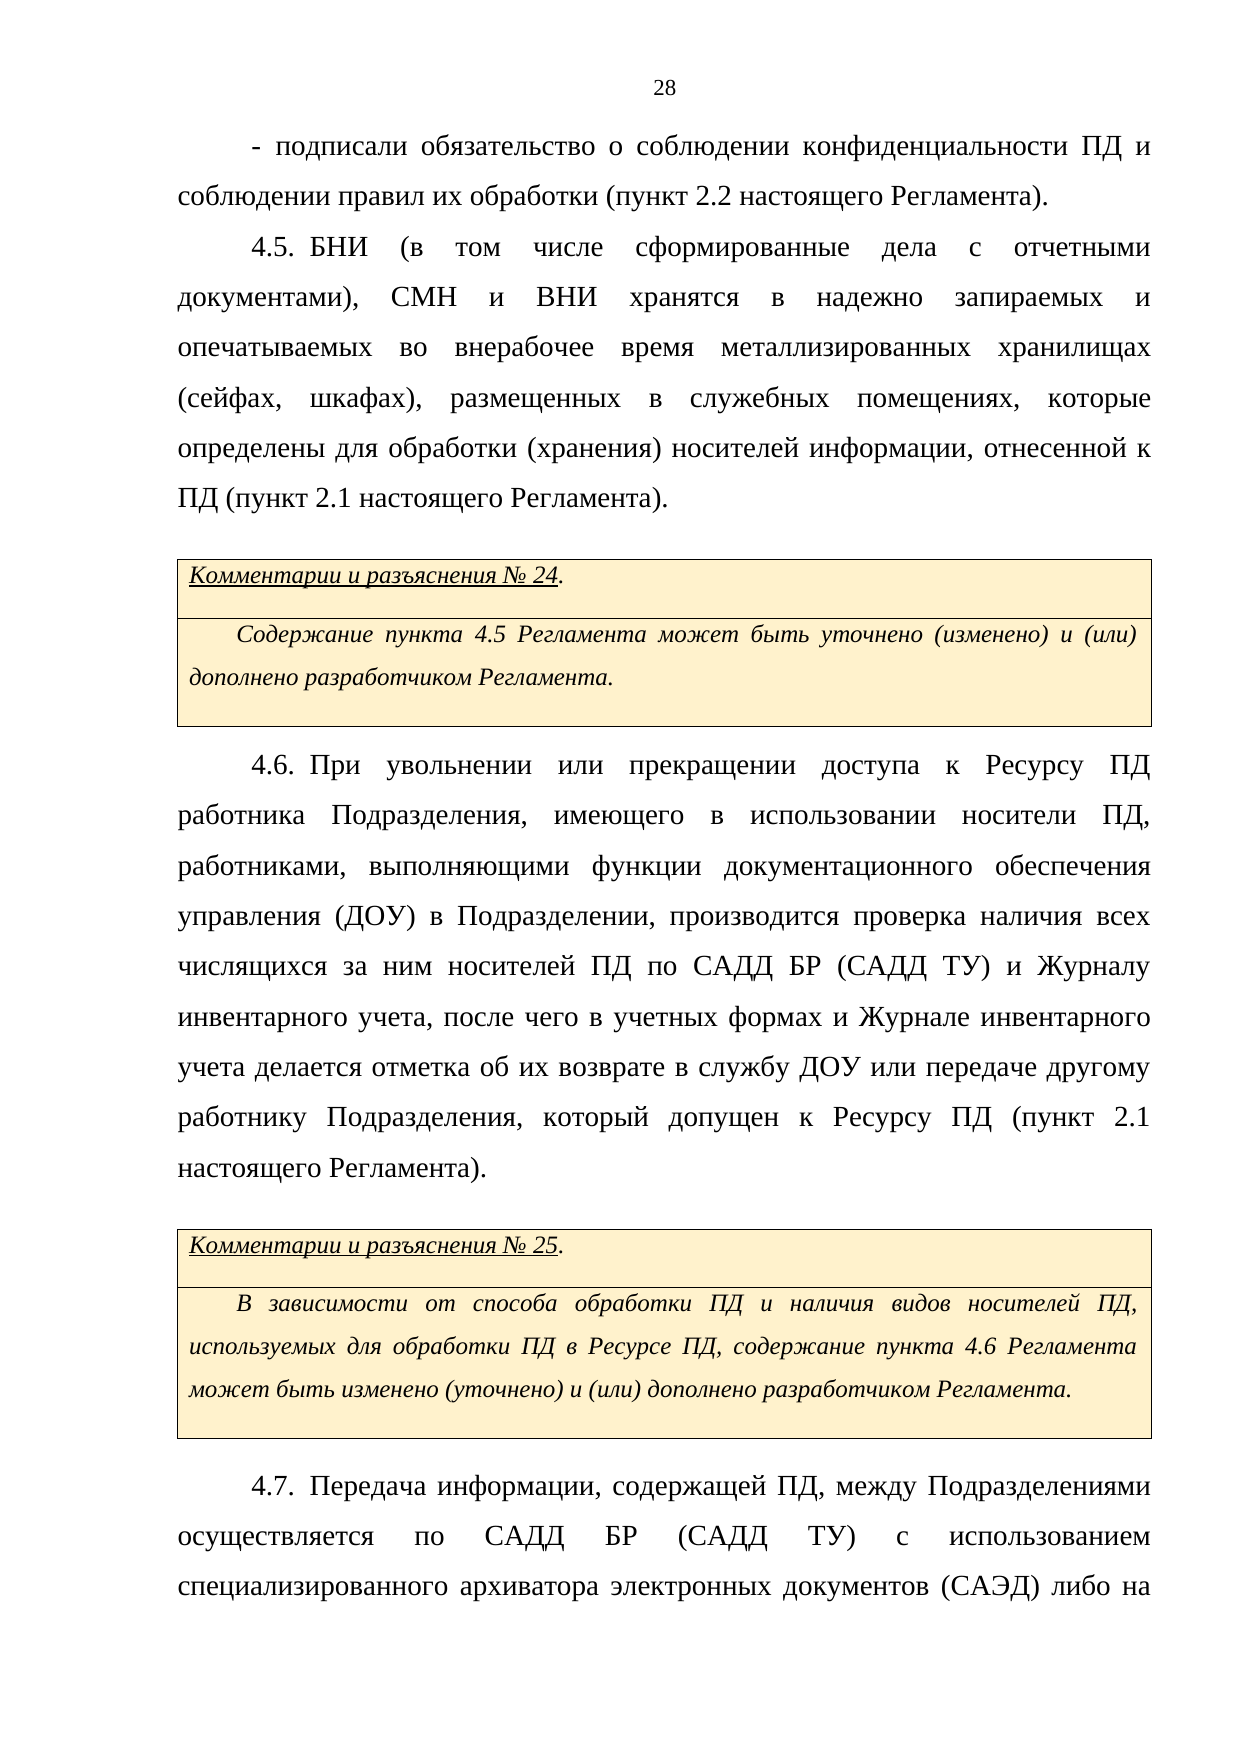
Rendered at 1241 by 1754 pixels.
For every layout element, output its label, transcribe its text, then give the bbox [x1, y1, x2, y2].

table_cell В зависимости от способа обработки ПД и наличия видов носителей ПД, используемых для обработки ПД в Ресурсе ПД, содержание пункта 4.6 Регламента может быть изменено (уточнено) и (или) дополнено разработчиком Регламента. [178, 1288, 1151, 1438]
text - подписали обязательство о соблюдении конфиденциальности ПД и соблюдении правил их обработки (пункт 2.2 настоящего Регламента). [177, 128, 1152, 212]
table_header Комментарии и разъяснения № 24. [178, 560, 1151, 618]
text 4.5. БНИ (в том числе сформированные дела с отчетными документами), СМН и ВНИ хранятся в надежно запираемых и опечатываемых во внерабочее время металлизированных хранилищах (сейфах, шкафах), размещенных в служебных помещениях, которые определены для обработки (хранения) носителей информации, отнесенной к ПД (пункт 2.1 настоящего Регламента). [177, 229, 1152, 514]
text 4.6. При увольнении или прекращении доступа к Ресурсу ПД работника Подразделения, имеющего в использовании носители ПД, работниками, выполняющими функции документационного обеспечения управления (ДОУ) в Подразделении, производится проверка наличия всех числящихся за ним носителей ПД по САДД БР (САДД ТУ) и Журналу инвентарного учета, после чего в учетных формах и Журнале инвентарного учета делается отметка об их возврате в службу ДОУ или передаче другому работнику Подразделения, который допущен к Ресурсу ПД (пункт 2.1 настоящего Регламента). [177, 747, 1152, 1183]
table_cell Содержание пункта 4.5 Регламента может быть уточнено (изменено) и (или) дополнено разработчиком Регламента. [178, 619, 1151, 726]
table_header Комментарии и разъяснения № 25. [178, 1230, 1151, 1287]
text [177, 1468, 1152, 1602]
